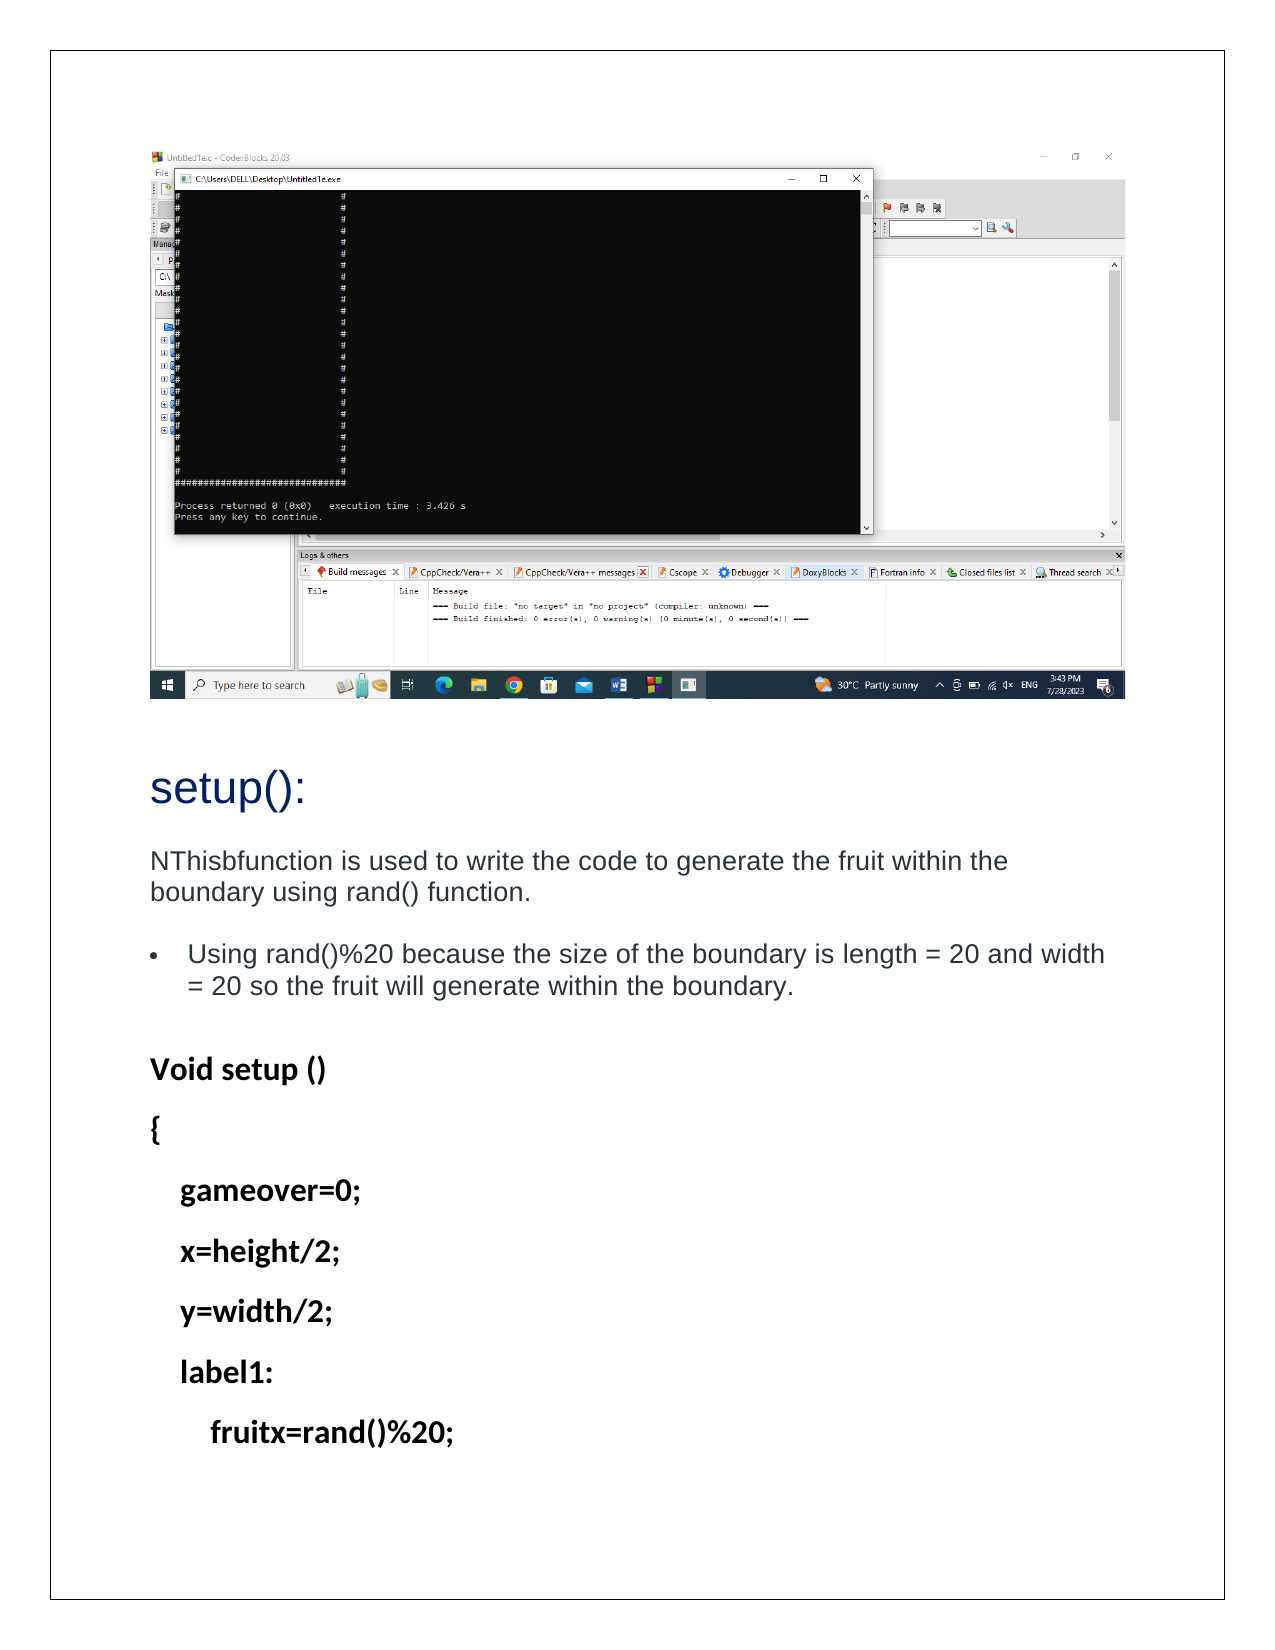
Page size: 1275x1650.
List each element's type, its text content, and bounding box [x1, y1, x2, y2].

text gameover=0; [150, 1169, 1125, 1210]
text { [150, 1108, 1125, 1149]
list Using rand()%20 because the size of the boundary is length = 20 and width = 20 so the fruit will generate within the boundary. [150, 938, 1125, 1001]
text y=width/2; [150, 1290, 1125, 1331]
text fruitx=rand()%20; [150, 1411, 1125, 1452]
text NThisbfunction is used to write the code to generate the fruit within the boundary using rand() function. [150, 844, 1125, 907]
text setup(): [150, 761, 1125, 813]
picture [150, 150, 1125, 699]
text x=height/2; [150, 1229, 1125, 1270]
text label1: [150, 1351, 1125, 1392]
text Void setup () [150, 1048, 1125, 1088]
